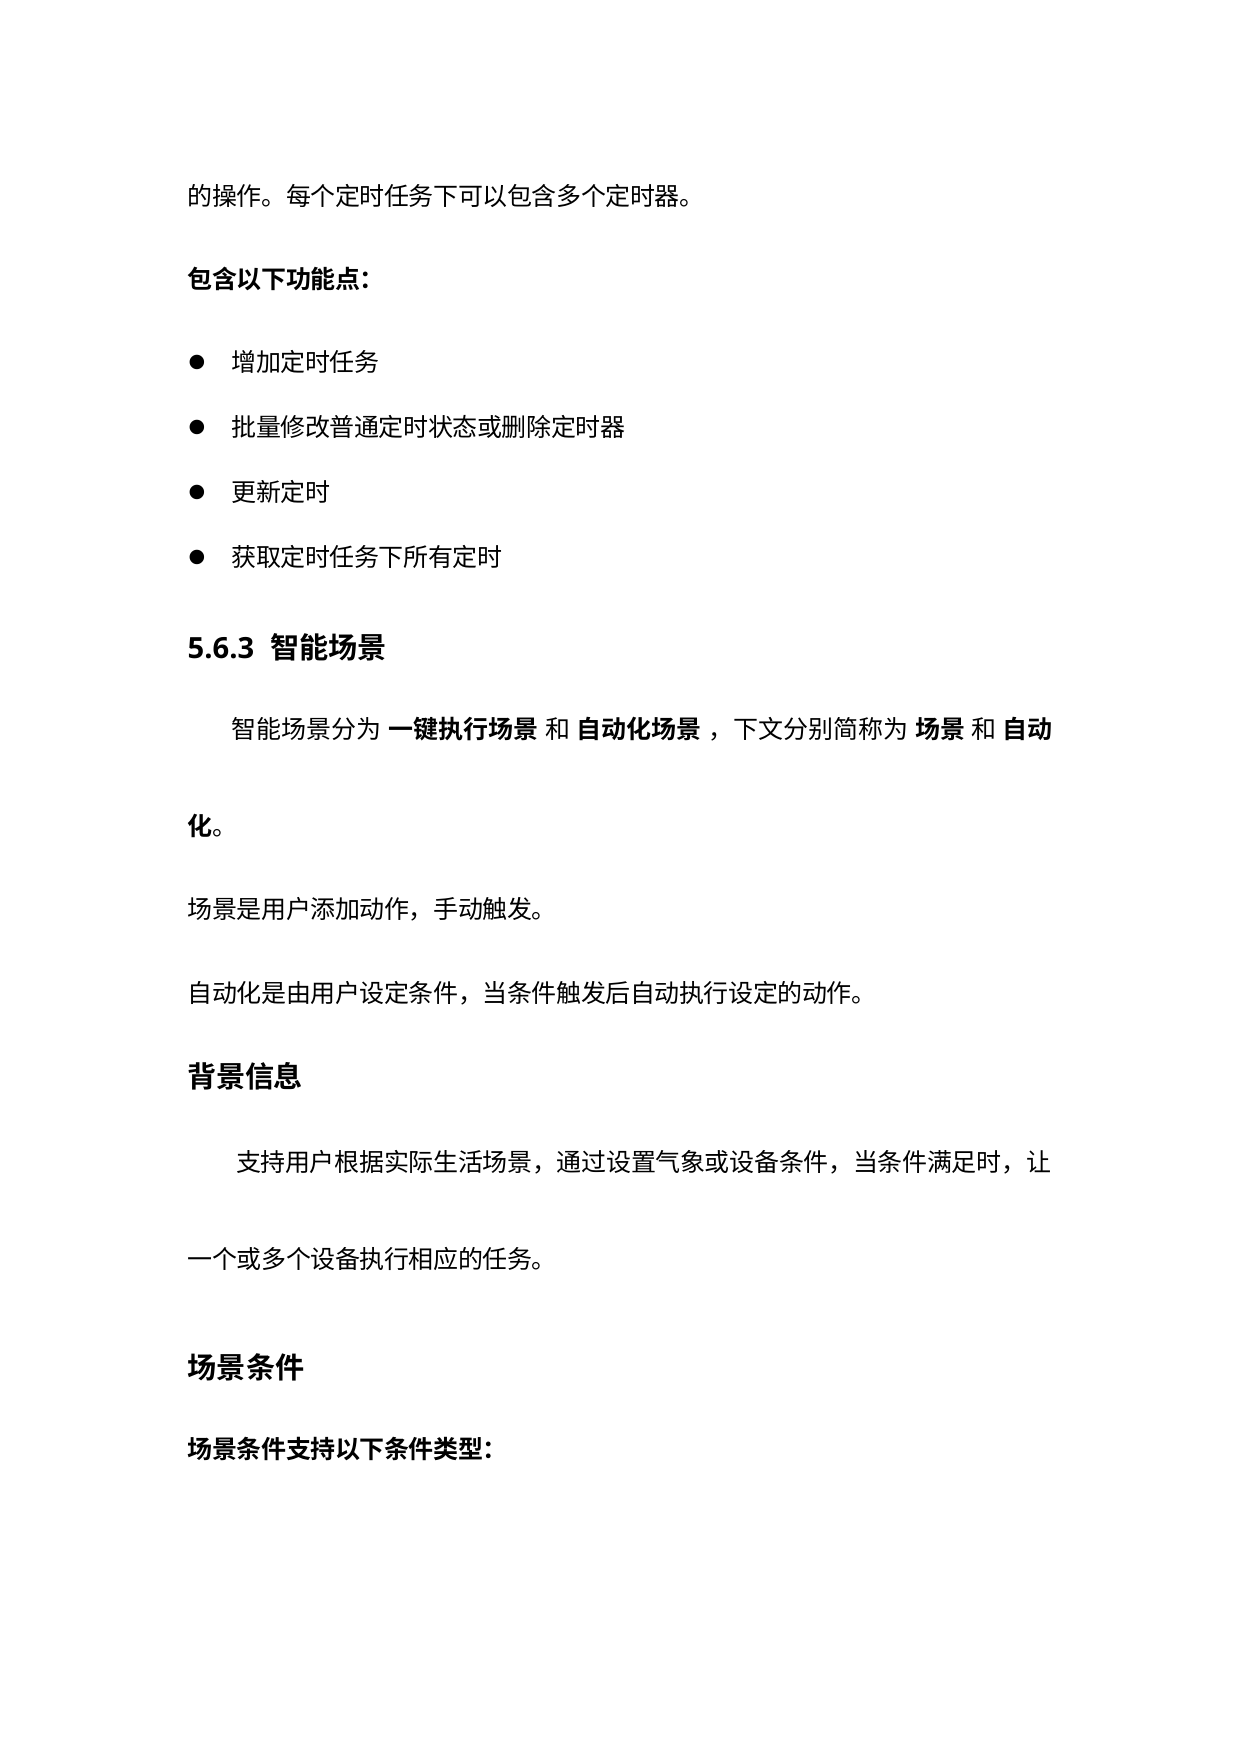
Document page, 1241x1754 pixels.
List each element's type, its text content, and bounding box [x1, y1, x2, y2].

subtitle 场景条件 [187, 1333, 1053, 1398]
subtitle 智能场景 [187, 613, 1053, 678]
text 包含以下功能点： [187, 245, 1053, 310]
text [187, 162, 1053, 227]
text 背景信息 [187, 1042, 1053, 1107]
text 支持用户根据实际生活场景，通过设置气象或设备条件，当条件满足时，让一个或多个设备执行相应的任务。 [187, 1128, 1053, 1290]
list 获取定时任务下所有定时 [187, 523, 1053, 588]
text 自动化是由用户设定条件，当条件触发后自动执行设定的动作。 [187, 959, 1053, 1024]
text 场景条件支持以下条件类型： [187, 1415, 1053, 1480]
text 场景是用户添加动作，手动触发。 [187, 876, 1053, 941]
list 批量修改普通定时状态或删除定时器 [187, 393, 1053, 458]
list 增加定时任务 [187, 328, 1053, 393]
list 更新定时 [187, 458, 1053, 523]
text 智能场景分为 一键执行场景 和 自动化场景 ，下文分别简称为 场景 和 自动化。 [187, 695, 1053, 857]
